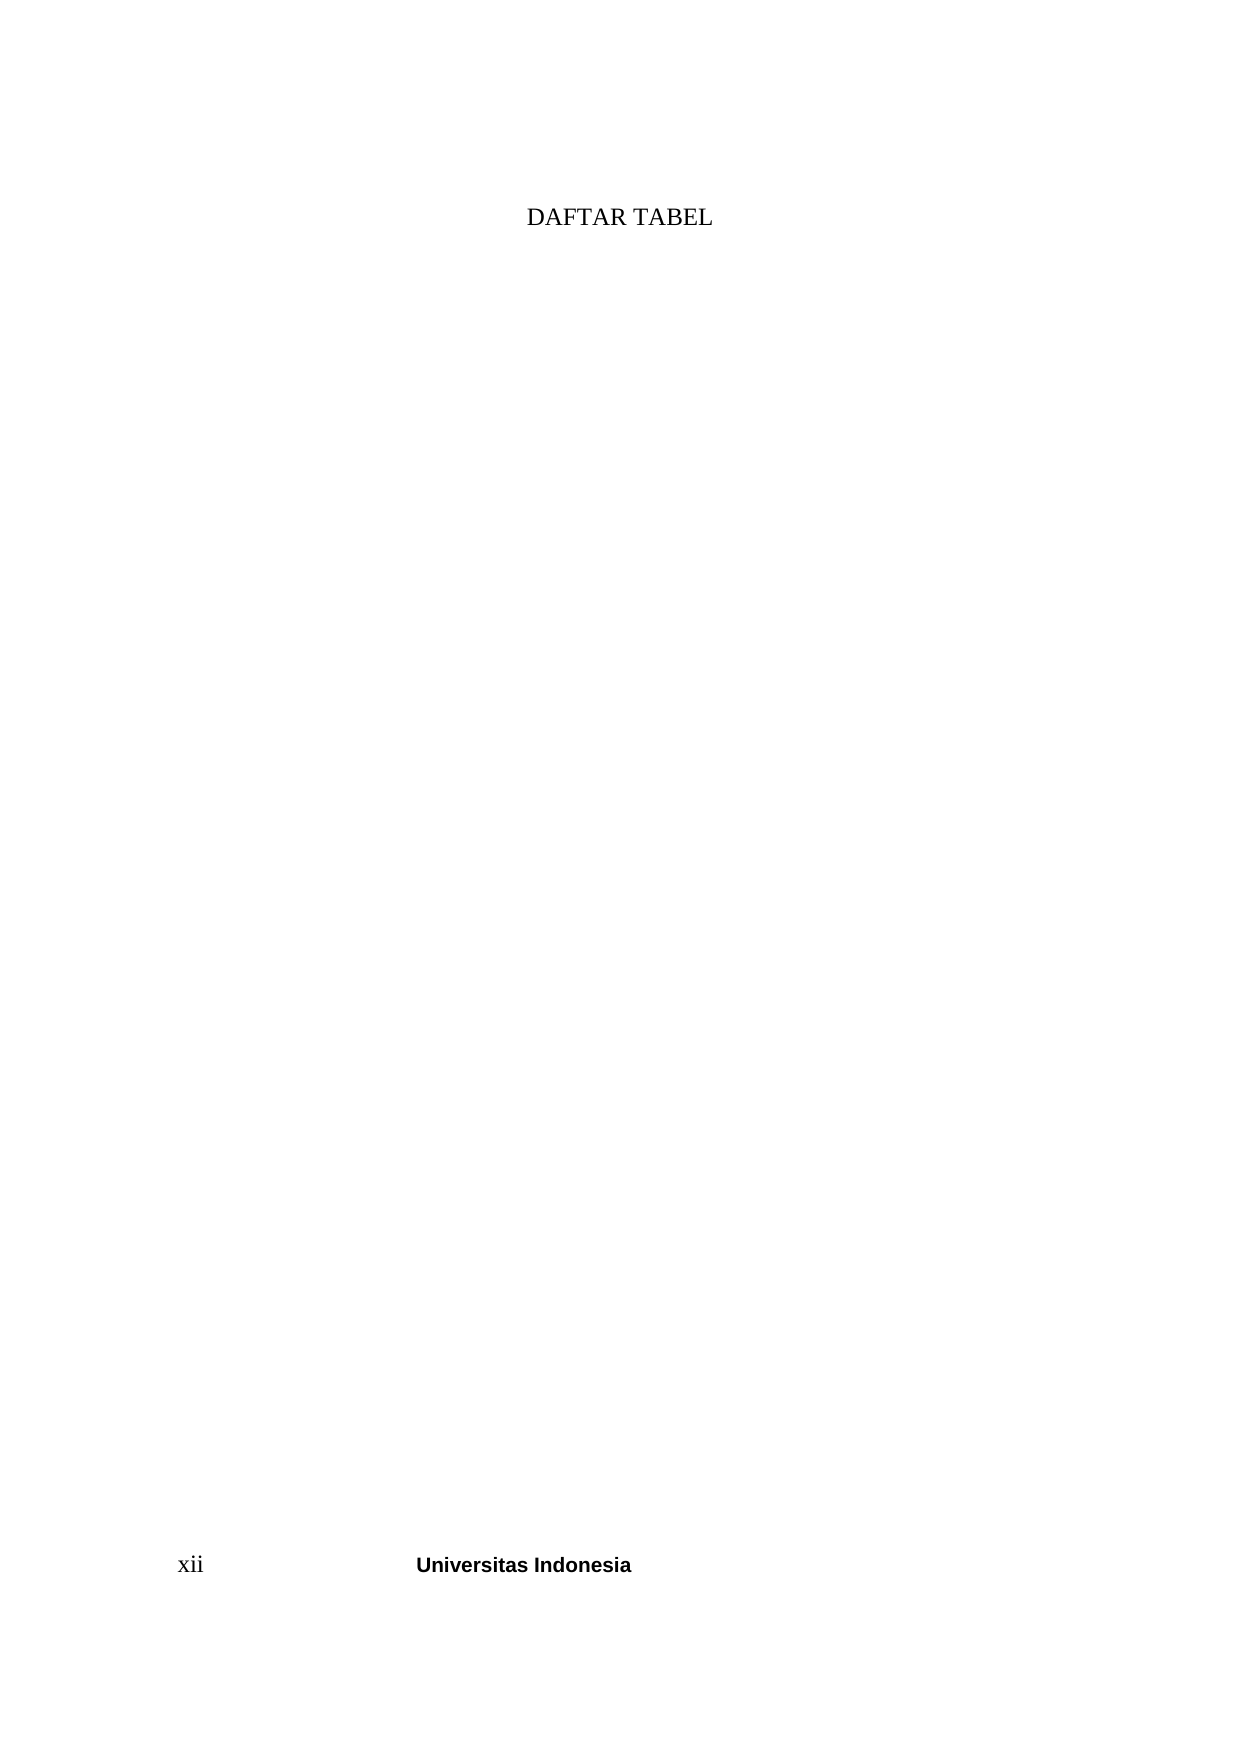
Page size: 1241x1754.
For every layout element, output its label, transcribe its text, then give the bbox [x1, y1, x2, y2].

subtitle DAFTAR TABEL [177, 202, 1063, 274]
